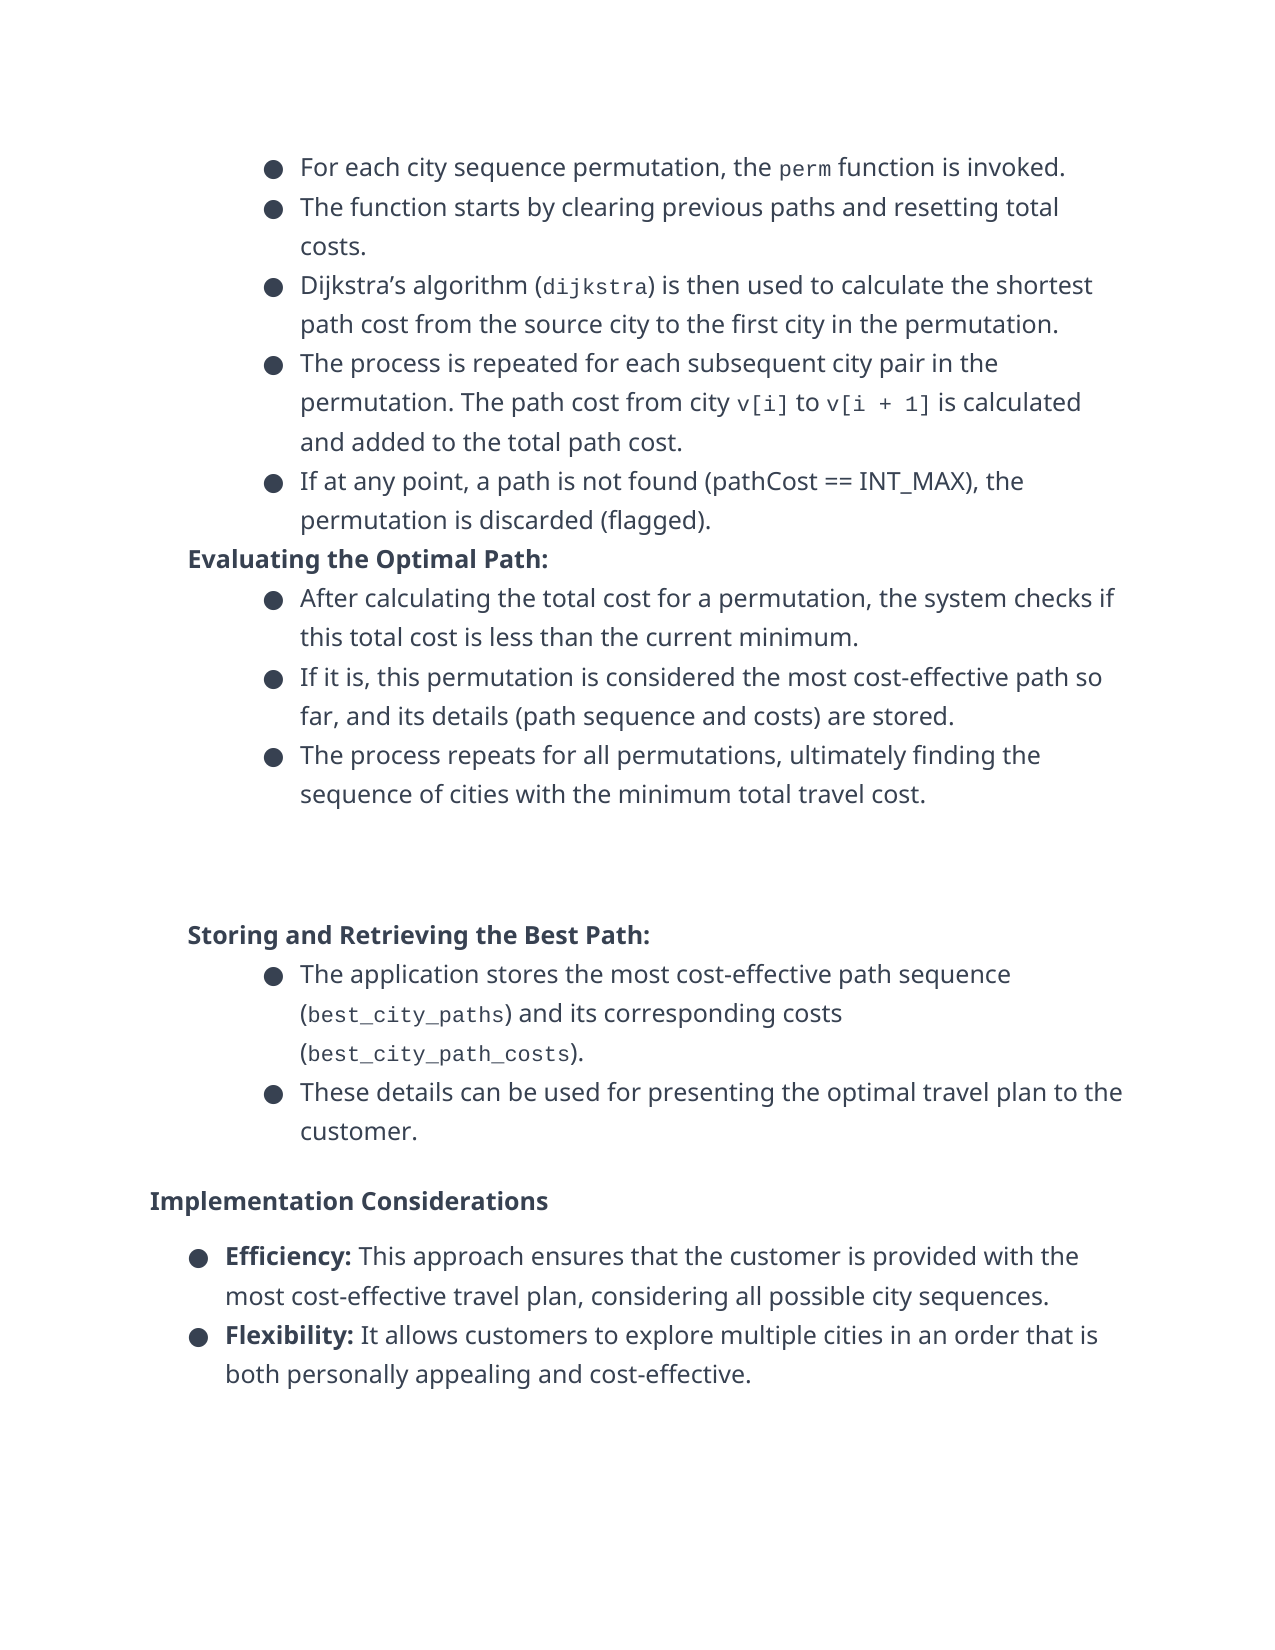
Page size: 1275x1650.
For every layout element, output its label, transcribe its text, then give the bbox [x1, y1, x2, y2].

subtitle Implementation Considerations [150, 1184, 1125, 1218]
list After calculating the total cost for a permutation, the system checks if this total cost is less than the current minimum. [262, 581, 1125, 654]
list Efficiency: This approach ensures that the customer is provided with the most cost-effective travel plan, considering all possible city sequences. [187, 1239, 1125, 1312]
list If it is, this permutation is considered the most cost-effective path so far, and its details (path sequence and costs) are stored. [262, 659, 1125, 732]
list For each city sequence permutation, the perm function is invoked. [262, 150, 1125, 184]
list Flexibility: It allows customers to explore multiple cities in an order that is both personally appealing and cost-effective. [187, 1317, 1125, 1391]
list The application stores the most cost-effective path sequence (best_city_paths) and its corresponding costs (best_city_path_costs). [262, 957, 1125, 1069]
list The process is repeated for each subsequent city pair in the permutation. The path cost from city v[i] to v[i + 1] is calculated and added to the total path cost. [262, 346, 1125, 458]
list These details can be used for presenting the optimal travel plan to the customer. [262, 1074, 1125, 1147]
list The process repeats for all permutations, ultimately finding the sequence of cities with the minimum total travel cost. [262, 737, 1125, 811]
list Evaluating the Optimal Path: [187, 542, 1125, 576]
list Dijkstra’s algorithm (dijkstra) is then used to calculate the shortest path cost from the source city to the first city in the permutation. [262, 267, 1125, 341]
list If at any point, a path is not found (pathCost == INT_MAX), the permutation is discarded (flagged). [262, 463, 1125, 537]
list Storing and Retrieving the Best Path: [187, 917, 1125, 952]
list The function starts by clearing previous paths and resetting total costs. [262, 189, 1125, 262]
